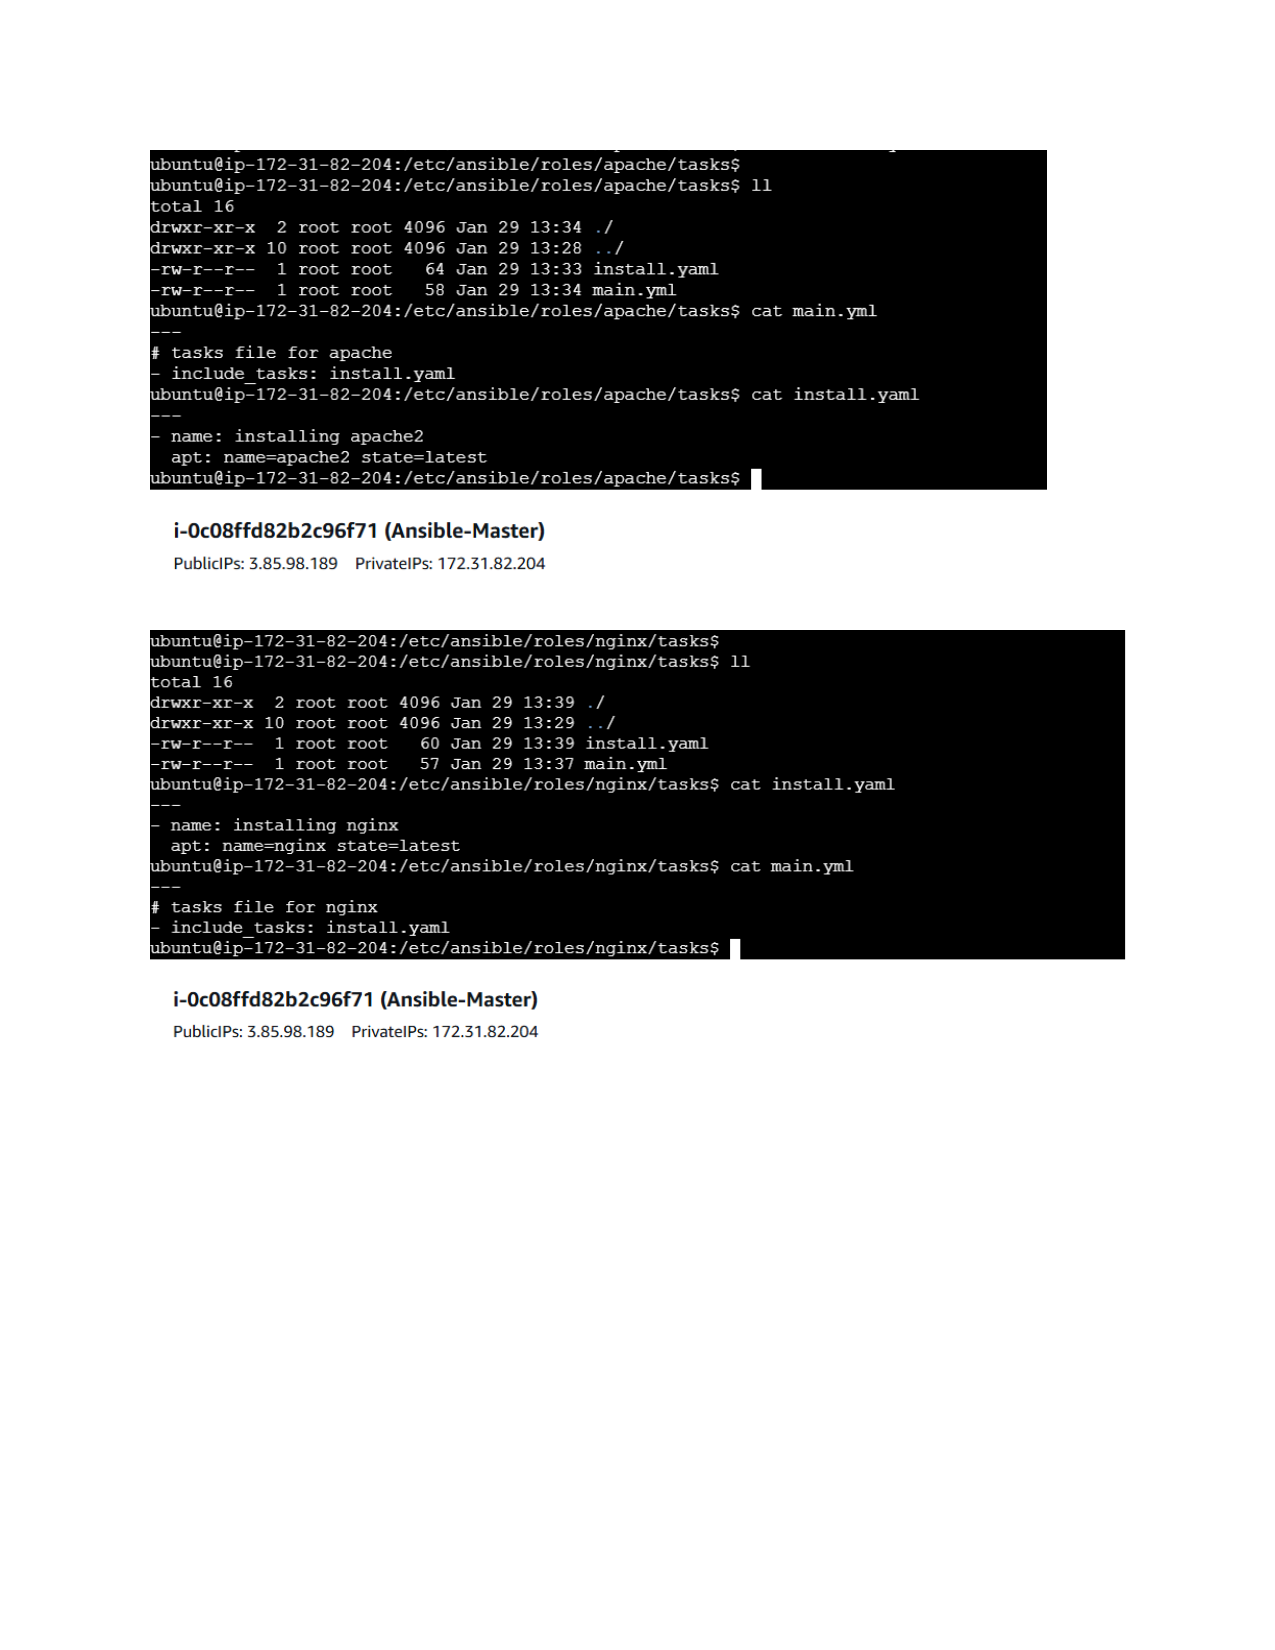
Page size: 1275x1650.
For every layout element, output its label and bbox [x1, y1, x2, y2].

picture [150, 150, 1047, 612]
picture [150, 630, 1125, 1076]
